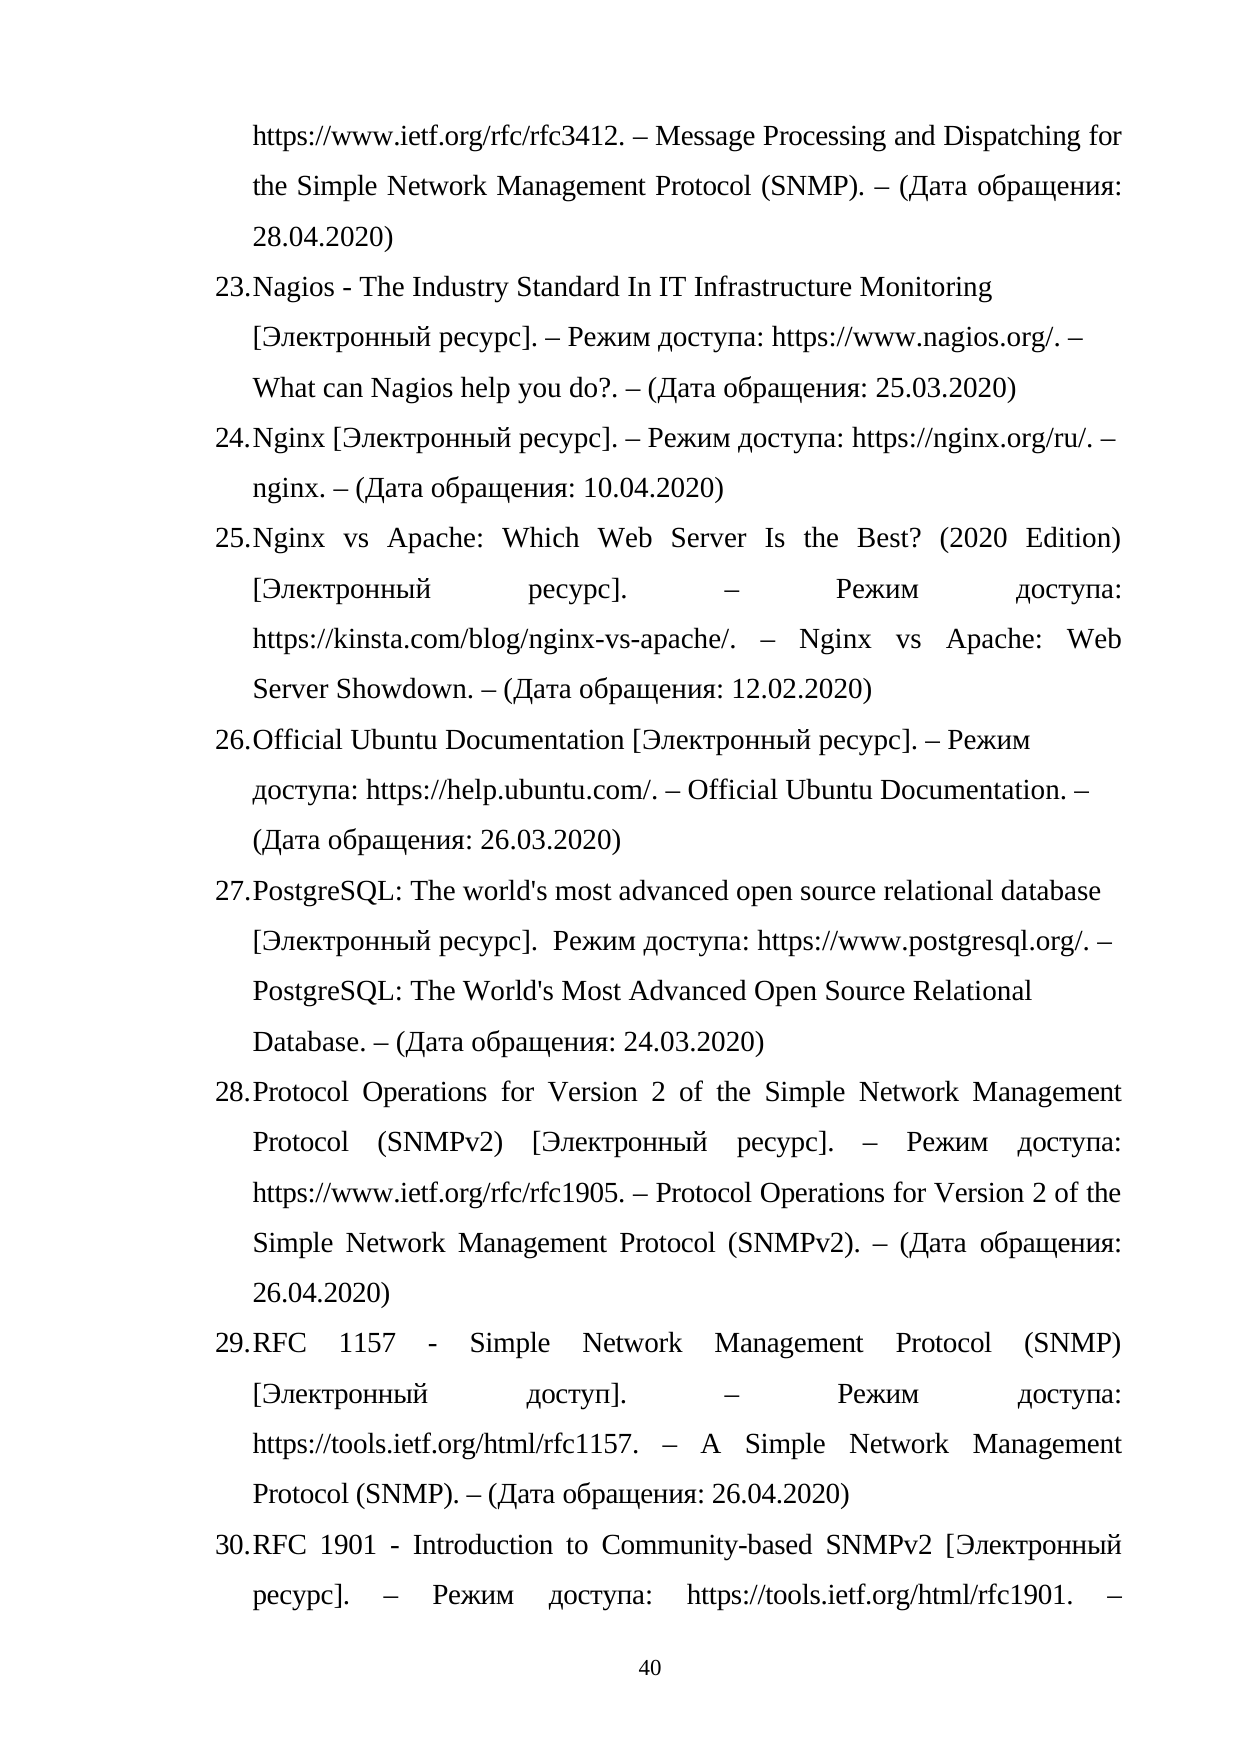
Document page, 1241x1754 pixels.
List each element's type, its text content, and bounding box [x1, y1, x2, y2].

list Protocol Operations for Version 2 of the Simple Network Management Protocol (SNMPv2) [Электронный ресурс]. – Режим доступа: https://www.ietf.org/rfc/rfc1905. – Protocol Operations for Version 2 of the Simple Network Management Protocol (SNMPv2). – (Дата обращения: 26.04.2020) [215, 1074, 1122, 1309]
list Nagios - The Industry Standard In IT Infrastructure Monitoring [Электронный ресурс]. – Режим доступа: https://www.nagios.org/. – What can Nagios help you do?. – (Дата обращения: 25.03.2020) [215, 269, 1122, 403]
list RFC 1157 - Simple Network Management Protocol (SNMP) [Электронный доступ]. – Режим доступа: https://tools.ietf.org/html/rfc1157. – A Simple Network Management Protocol (SNMP). – (Дата обращения: 26.04.2020) [215, 1326, 1122, 1510]
list PostgreSQL: The world's most advanced open source relational database [Электронный ресурс]. Режим доступа: https://www.postgresql.org/. – PostgreSQL: The World's Most Advanced Open Source Relational Database. – (Дата обращения: 24.03.2020) [215, 873, 1122, 1057]
list Nginx [Электронный ресурс]. – Режим доступа: https://nginx.org/ru/. – nginx. – (Дата обращения: 10.04.2020) [215, 420, 1122, 504]
list Nginx vs Apache: Which Web Server Is the Best? (2020 Edition) [Электронный ресурс]. – Режим доступа: https://kinsta.com/blog/nginx-vs-apache/. – Nginx vs Apache: Web Server Showdown. – (Дата обращения: 12.02.2020) [215, 521, 1122, 705]
list Official Ubuntu Documentation [Электронный ресурс]. – Режим доступа: https://help.ubuntu.com/. – Official Ubuntu Documentation. – (Дата обращения: 26.03.2020) [215, 722, 1122, 856]
